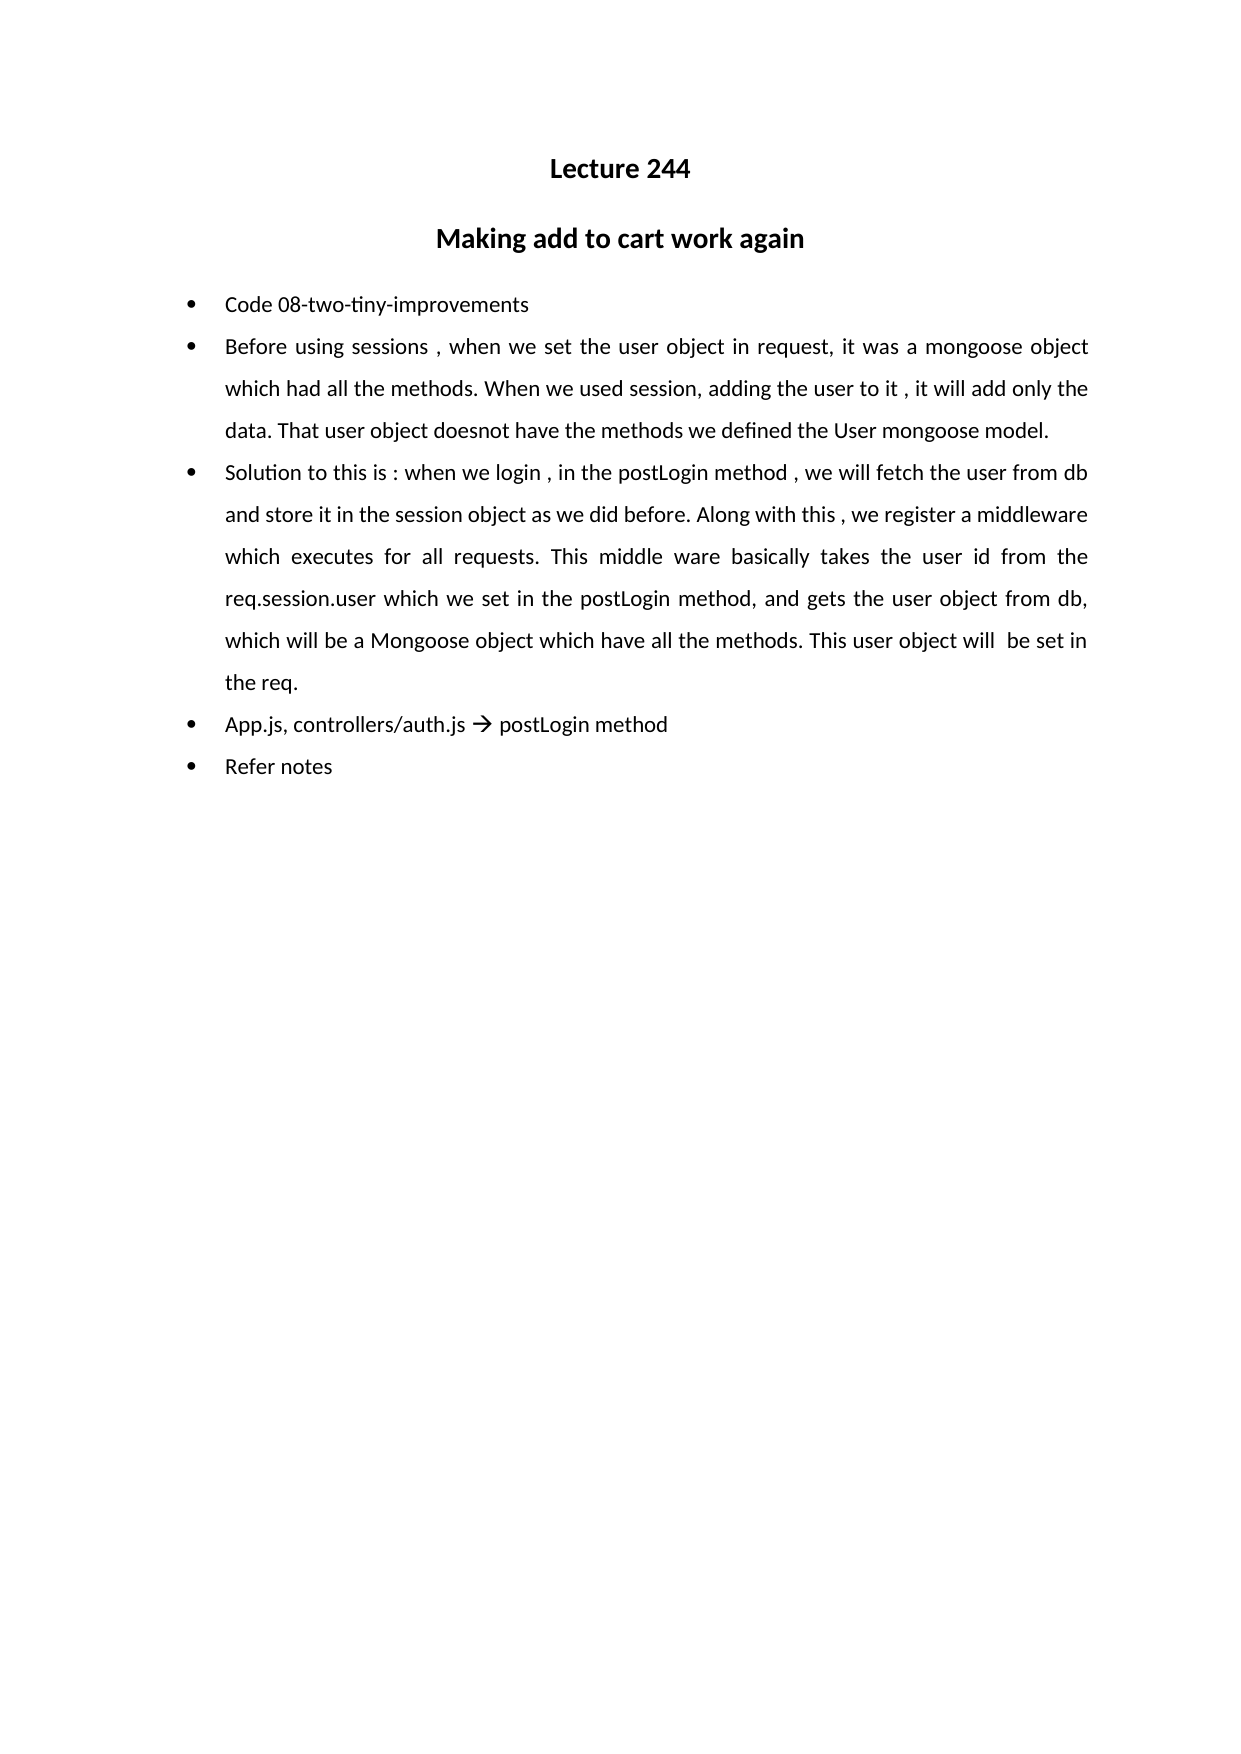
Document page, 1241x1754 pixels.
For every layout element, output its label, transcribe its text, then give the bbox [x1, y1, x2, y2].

list Solution to this is : when we login , in the postLogin method , we will fetch the user from db and store it in the session object as we did before. Along with this , we register a middleware which executes for all requests. This middle ware basically takes the user id from the req.session.user which we set in the postLogin method, and gets the user object from db, which will be a Mongoose object which have all the methods. This user object will be set in the req. [187, 458, 1090, 696]
text Making add to cart work again [150, 220, 1090, 256]
list App.js, controllers/auth.js postLogin method [187, 710, 1090, 738]
list Before using sessions , when we set the user object in request, it was a mongoose object which had all the methods. When we used session, adding the user to it , it will add only the data. That user object doesnot have the methods we defined the User mongoose model. [187, 332, 1090, 444]
list Refer notes [187, 752, 1090, 780]
text Lecture 244 [150, 150, 1090, 186]
list Code 08-two-tiny-improvements [187, 290, 1090, 318]
